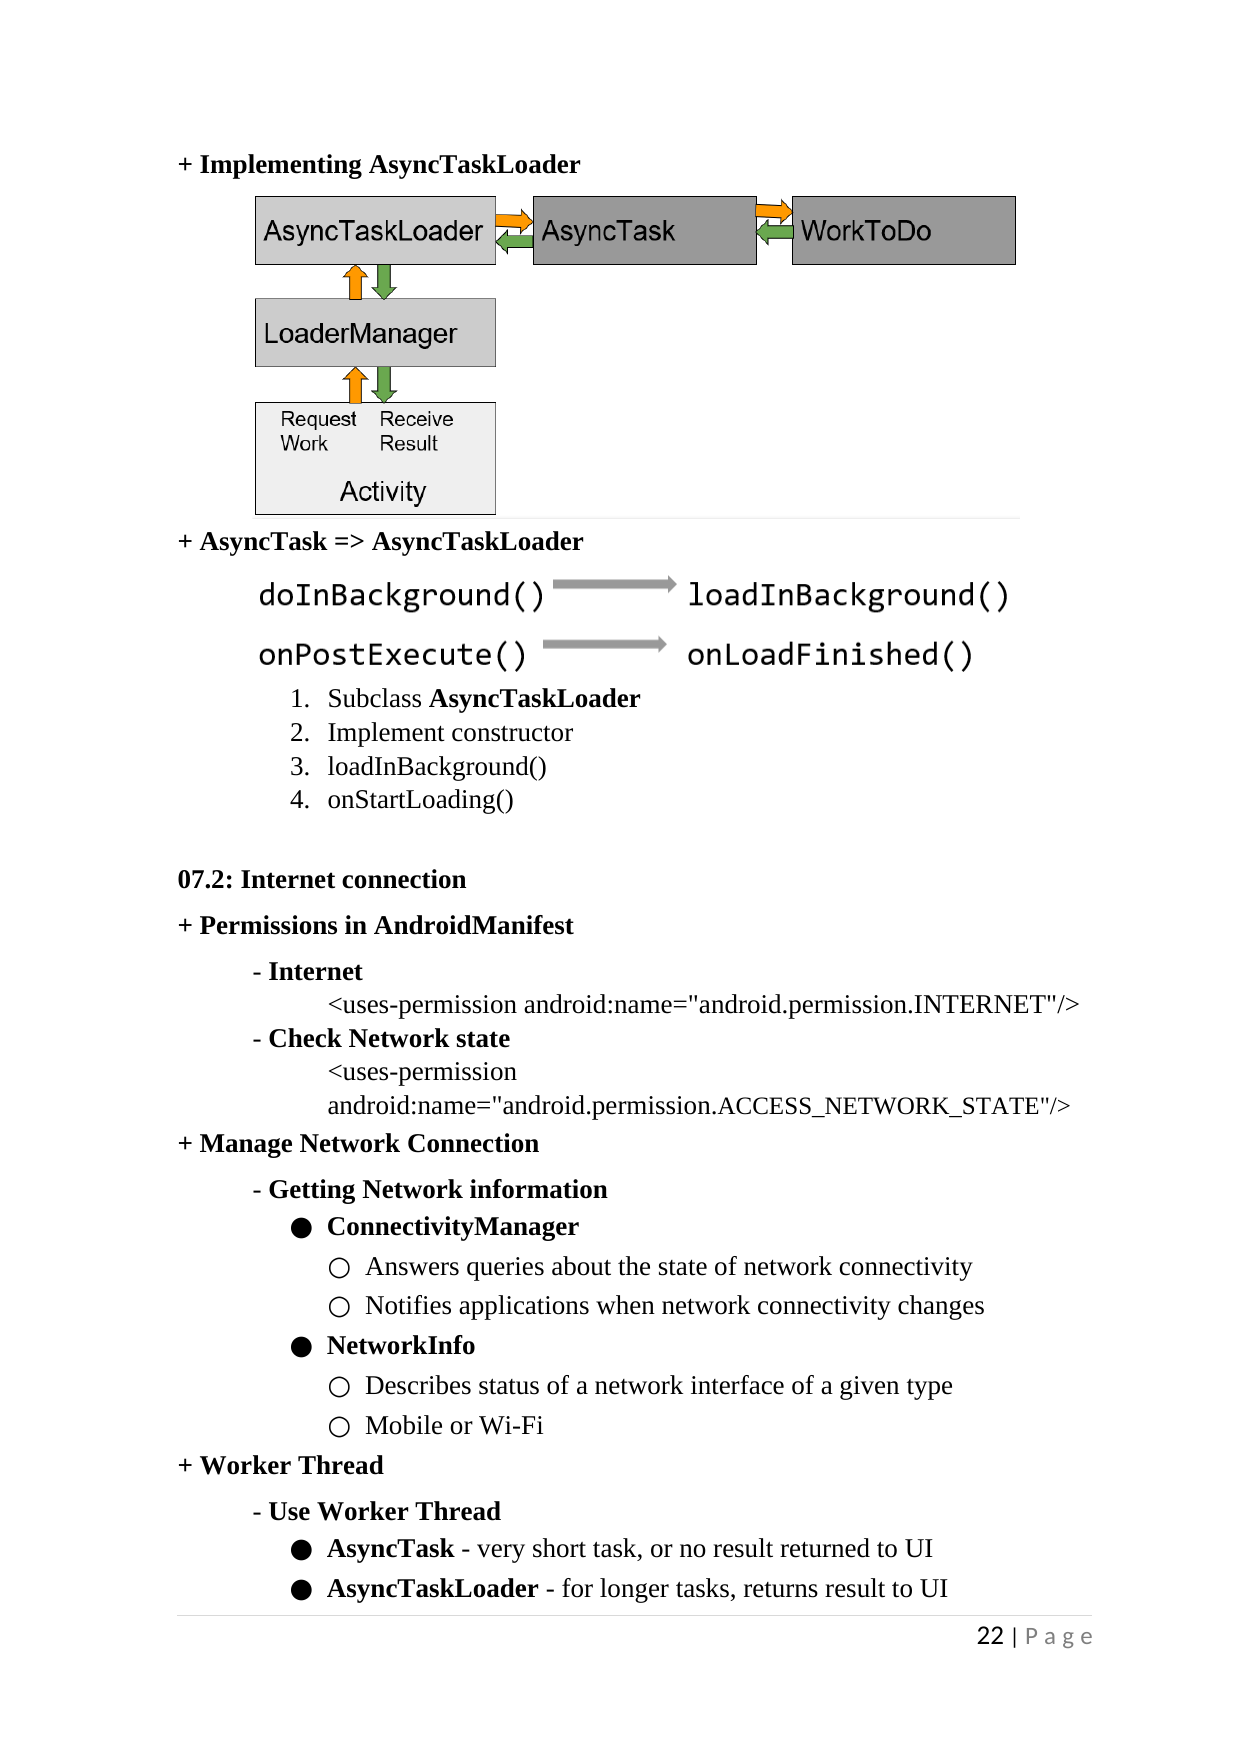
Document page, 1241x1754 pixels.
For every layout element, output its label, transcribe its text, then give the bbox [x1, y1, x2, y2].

list loadInBackground() [290, 749, 1092, 781]
list ConnectivityManager [289, 1206, 1092, 1243]
picture [252, 193, 1020, 519]
subtitle + Manage Network Connection [177, 1127, 1092, 1158]
text - Getting Network information [177, 1173, 1092, 1204]
subtitle + Implementing AsyncTaskLoader [177, 148, 1092, 179]
list AsyncTask - very short task, or no result returned to UI [289, 1529, 1092, 1566]
list Notifies applications when network connectivity changes [327, 1286, 1092, 1323]
text - Check Network state [177, 1022, 1092, 1053]
list Implement constructor [290, 716, 1092, 747]
subtitle + AsyncTask => AsyncTaskLoader [177, 525, 1092, 556]
list onStartLoading() [290, 783, 1092, 814]
text <uses-permission android:name="android.permission.INTERNET"/> [252, 988, 1092, 1019]
subtitle + Worker Thread [177, 1449, 1092, 1480]
list Describes status of a network interface of a given type [327, 1365, 1092, 1402]
list AsyncTaskLoader - for longer tasks, returns result to UI [289, 1568, 1092, 1605]
text - Internet [177, 955, 1092, 986]
list Answers queries about the state of network connectivity [327, 1246, 1092, 1283]
list Subclass AsyncTaskLoader [290, 682, 1092, 714]
list <uses-permission android:name="android.permission.ACCESS_NETWORK_STATE"/> [327, 1055, 1092, 1120]
text - Use Worker Thread [177, 1495, 1092, 1526]
list Mobile or Wi-Fi [327, 1405, 1092, 1442]
subtitle 07.2: Internet connection [177, 863, 1092, 894]
subtitle + Permissions in AndroidManifest [177, 909, 1092, 940]
list NetworkInfo [289, 1326, 1092, 1362]
picture [252, 571, 1020, 681]
